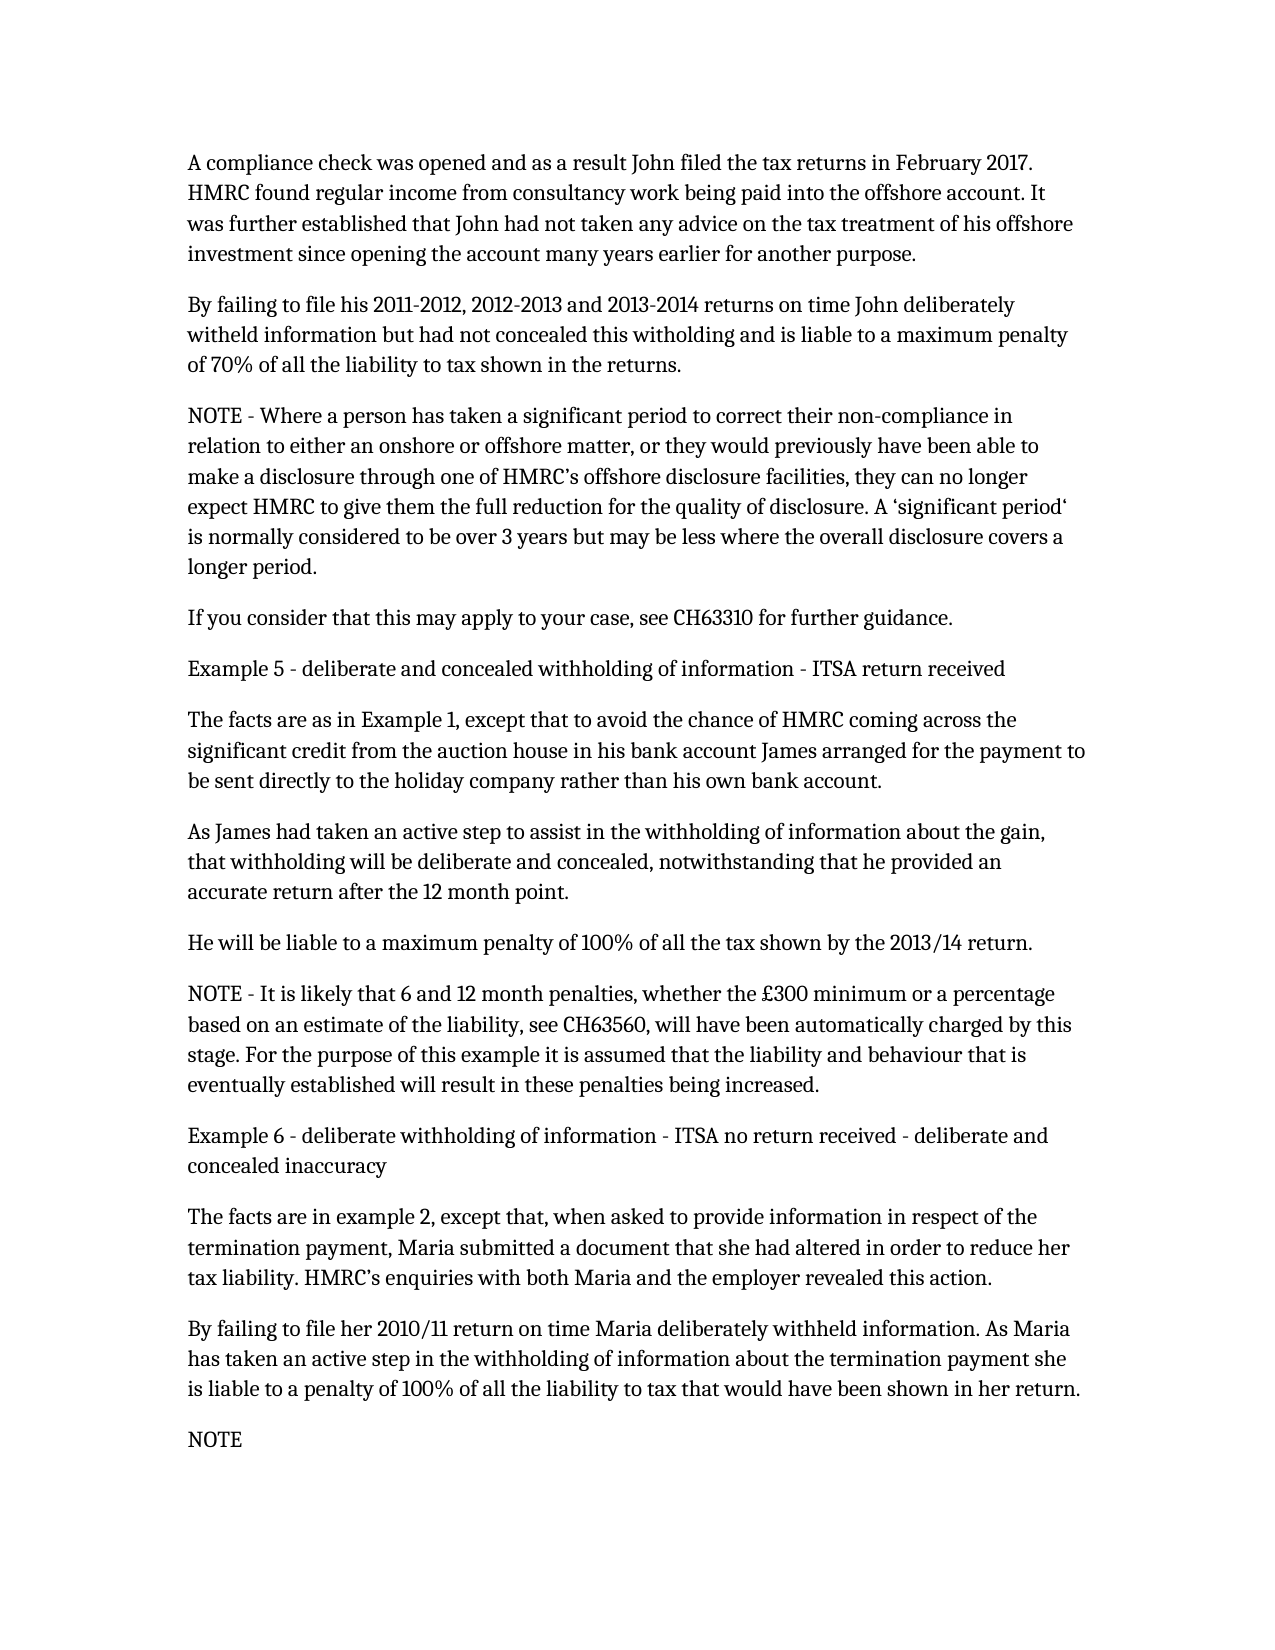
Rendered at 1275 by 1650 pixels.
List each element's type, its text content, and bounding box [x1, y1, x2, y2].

text NOTE [187, 1427, 1087, 1453]
text The facts are in example 2, except that, when asked to provide information in respect of the termination payment, Maria submitted a document that she had altered in order to reduce her tax liability. HMRC’s enquiries with both Maria and the employer revealed this action. [187, 1204, 1087, 1291]
text Example 5 - deliberate and concealed withholding of information - ITSA return received [187, 656, 1087, 683]
text NOTE - Where a person has taken a significant period to correct their non-compliance in relation to either an onshore or offshore matter, or they would previously have been able to make a disclosure through one of HMRC’s offshore disclosure facilities, they can no longer expect HMRC to give them the full reduction for the quality of disclosure. A ‘significant period‘ is normally considered to be over 3 years but may be less where the overall disclosure covers a longer period. [187, 403, 1087, 581]
text By failing to file her 2010/11 return on time Maria deliberately withheld information. As Maria has taken an active step in the withholding of information about the termination payment she is liable to a penalty of 100% of all the liability to tax that would have been shown in her return. [187, 1316, 1087, 1402]
text If you consider that this may apply to your case, see CH63310 for further guidance. [187, 605, 1087, 632]
text NOTE - It is likely that 6 and 12 month penalties, whether the £300 minimum or a percentage based on an estimate of the liability, see CH63560, will have been automatically charged by this stage. For the purpose of this example it is assumed that the liability and behaviour that is eventually established will result in these penalties being increased. [187, 981, 1087, 1098]
text By failing to file his 2011-2012, 2012-2013 and 2013-2014 returns on time John deliberately witheld information but had not concealed this witholding and is liable to a maximum penalty of 70% of all the liability to tax shown in the returns. [187, 292, 1087, 378]
text Example 6 - deliberate withholding of information - ITSA no return received - deliberate and concealed inaccuracy [187, 1123, 1087, 1179]
text As James had taken an active step to assist in the withholding of information about the gain, that withholding will be deliberate and concealed, notwithstanding that he provided an accurate return after the 12 month point. [187, 819, 1087, 906]
text The facts are as in Example 1, except that to avoid the chance of HMRC coming across the significant credit from the auction house in his bank account James arranged for the payment to be sent directly to the holiday company rather than his own bank account. [187, 707, 1087, 794]
text He will be liable to a maximum penalty of 100% of all the tax shown by the 2013/14 return. [187, 930, 1087, 957]
text A compliance check was opened and as a result John filed the tax returns in February 2017. HMRC found regular income from consultancy work being paid into the offshore account. It was further established that John had not taken any advice on the tax treatment of his offshore investment since opening the account many years earlier for another purpose. [187, 150, 1087, 267]
